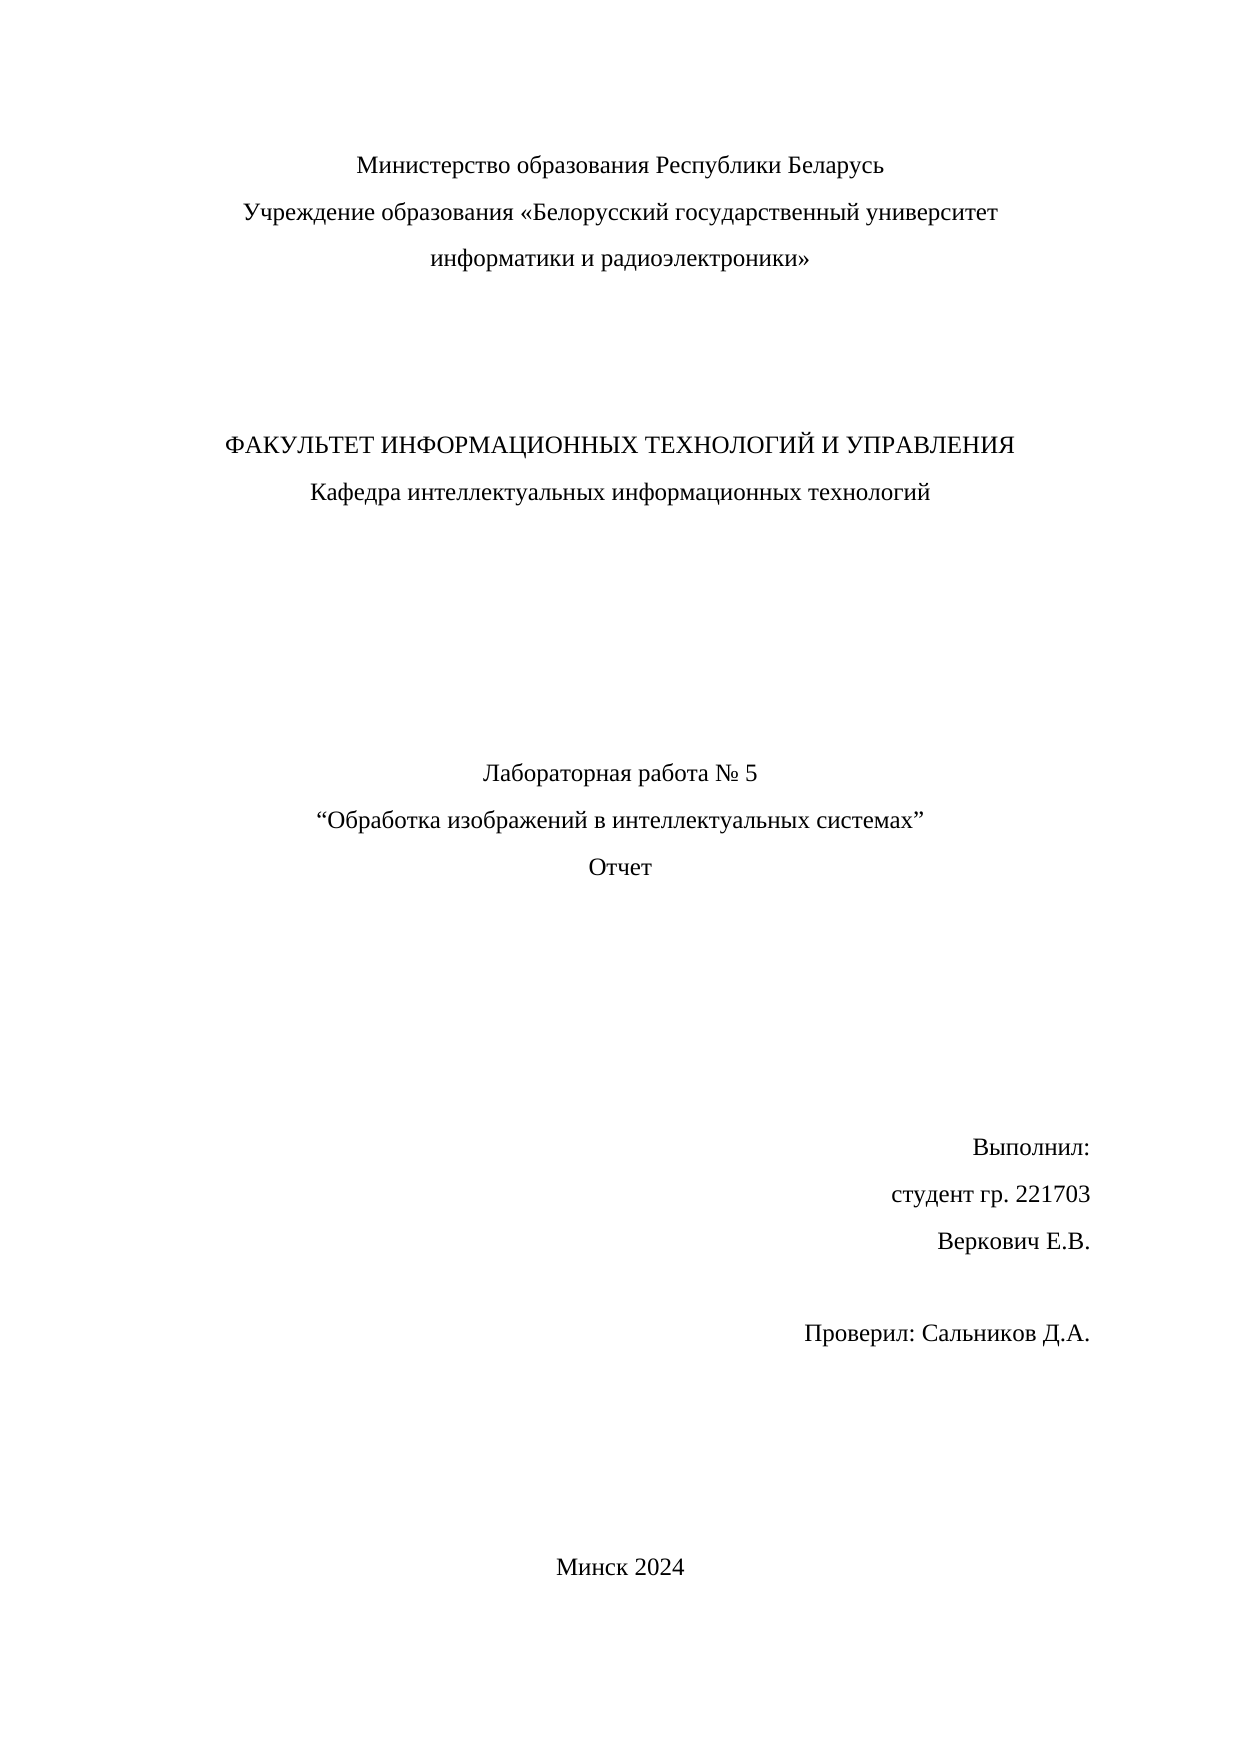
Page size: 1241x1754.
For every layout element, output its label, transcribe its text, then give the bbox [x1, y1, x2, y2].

text студент гр. 221703 [150, 1179, 1090, 1208]
text Учреждение образования «Белорусский государственный университет [150, 197, 1090, 226]
text информатики и радиоэлектроники» [150, 243, 1090, 272]
text Веркович Е.В. [150, 1226, 1090, 1254]
text Минск 2024 [150, 1552, 1090, 1581]
text ФАКУЛЬТЕТ ИНФОРМАЦИОННЫХ ТЕХНОЛОГИЙ И УПРАВЛЕНИЯ [150, 431, 1090, 459]
text Кафедра интеллектуальных информационных технологий [150, 477, 1090, 506]
text Министерство образования Республики Беларусь [150, 150, 1090, 179]
text Выполнил: [150, 1132, 1090, 1161]
text Лабораторная работа № 5 [150, 758, 1090, 787]
text Отчет [150, 852, 1090, 880]
text “Обработка изображений в интеллектуальных системах” [150, 805, 1090, 833]
text Проверил: Сальников Д.А. [150, 1318, 1090, 1347]
